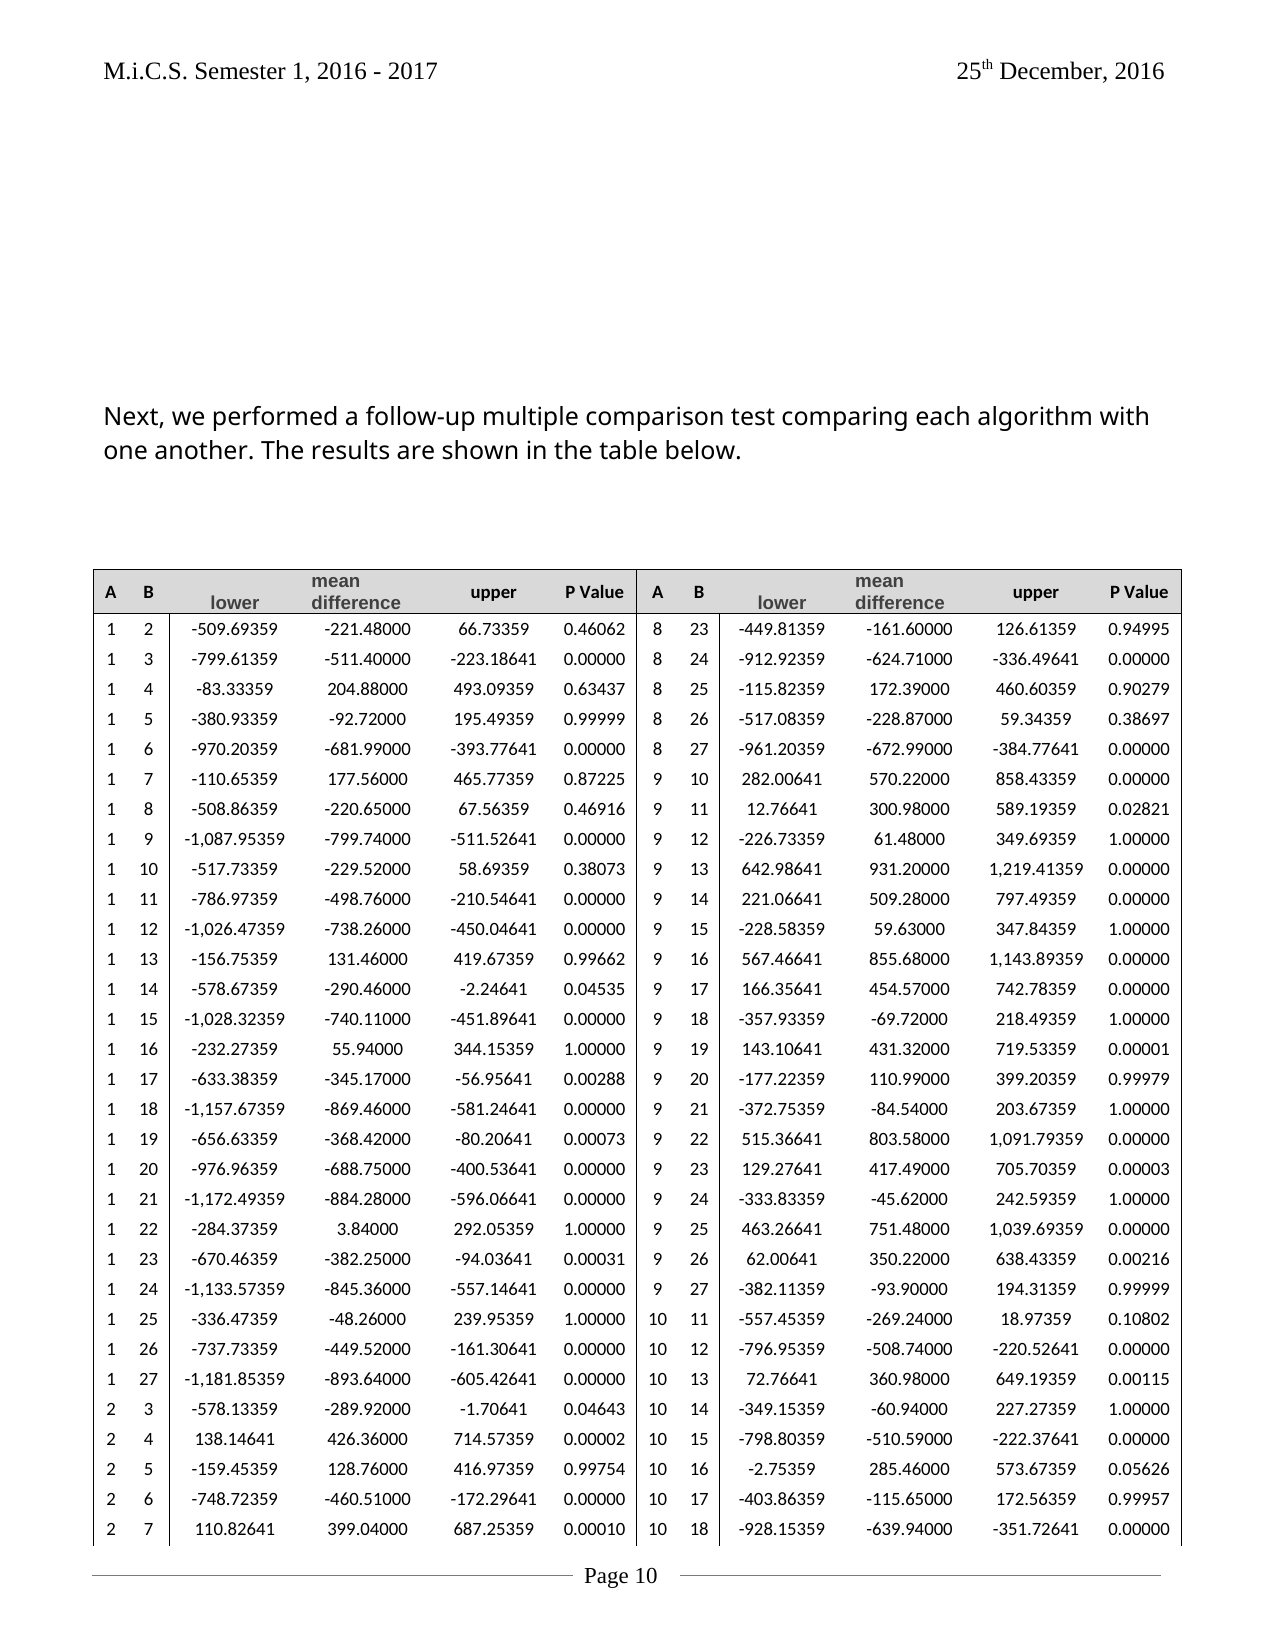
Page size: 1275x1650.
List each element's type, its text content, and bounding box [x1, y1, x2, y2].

table_cell 129.27641 [720, 1153, 844, 1183]
table_cell 0.90279 [1097, 673, 1181, 703]
table_cell -92.72000 [300, 703, 435, 733]
table_cell -884.28000 [300, 1183, 435, 1213]
table_cell 1 [94, 1183, 128, 1213]
table_cell 589.19359 [975, 793, 1097, 823]
table_cell 9 [637, 883, 678, 913]
table_cell 0.00000 [1097, 853, 1181, 883]
table_cell 218.49359 [975, 1003, 1097, 1033]
table_cell -670.46359 [170, 1243, 300, 1273]
table_cell -511.40000 [300, 643, 435, 673]
table_cell 9 [637, 793, 678, 823]
table_cell 9 [637, 1243, 678, 1273]
table_cell -351.72641 [975, 1513, 1097, 1543]
table_cell -1,028.32359 [170, 1003, 300, 1033]
table_cell 204.88000 [300, 673, 435, 703]
table_cell -226.73359 [720, 823, 844, 853]
table_cell 649.19359 [975, 1363, 1097, 1393]
table_cell 0.10802 [1097, 1303, 1181, 1333]
table_cell 55.94000 [300, 1033, 435, 1063]
table_cell 638.43359 [975, 1243, 1097, 1273]
table_cell 3 [128, 1393, 169, 1423]
table_cell 8 [637, 643, 678, 673]
table_cell 1.00000 [552, 1213, 636, 1243]
table_cell 463.26641 [720, 1213, 844, 1243]
table_cell -498.76000 [300, 883, 435, 913]
table_cell 194.31359 [975, 1273, 1097, 1303]
table_cell -912.92359 [720, 643, 844, 673]
table_cell 1.00000 [552, 1303, 636, 1333]
table_cell -869.46000 [300, 1093, 435, 1123]
table_cell -624.71000 [844, 643, 975, 673]
table_cell 0.05626 [1097, 1453, 1181, 1483]
table_cell 8 [637, 614, 678, 643]
table_cell -596.06641 [435, 1183, 552, 1213]
table_cell -349.15359 [720, 1393, 844, 1423]
table_cell -221.48000 [300, 614, 435, 643]
table_cell -460.51000 [300, 1483, 435, 1513]
table_cell 1 [94, 1093, 128, 1123]
table_cell 1 [94, 643, 128, 673]
table_cell 9 [637, 1063, 678, 1093]
table_cell -269.24000 [844, 1303, 975, 1333]
table_cell 67.56359 [435, 793, 552, 823]
table_cell 10 [637, 1363, 678, 1393]
table_cell -336.47359 [170, 1303, 300, 1333]
table_cell 27 [128, 1363, 169, 1393]
table_cell 4 [128, 1423, 169, 1453]
table_cell 797.49359 [975, 883, 1097, 913]
table_cell 15 [678, 1423, 719, 1453]
table_cell 131.46000 [300, 943, 435, 973]
table_cell 0.87225 [552, 763, 636, 793]
table_cell -796.95359 [720, 1333, 844, 1363]
table_cell 0.38697 [1097, 703, 1181, 733]
table_cell 1 [94, 1063, 128, 1093]
table_cell 239.95359 [435, 1303, 552, 1333]
table_header lower [169, 570, 300, 613]
table_cell 6 [128, 733, 169, 763]
table_cell 21 [678, 1093, 719, 1123]
table_cell 858.43359 [975, 763, 1097, 793]
table_cell 573.67359 [975, 1453, 1097, 1483]
table_cell 1 [94, 1033, 128, 1063]
table_cell 1 [94, 1123, 128, 1153]
table_cell 110.99000 [844, 1063, 975, 1093]
table_cell 14 [678, 883, 719, 913]
table_cell -115.65000 [844, 1483, 975, 1513]
table_cell 1 [94, 614, 128, 643]
table_cell 18 [128, 1093, 169, 1123]
table_cell -450.04641 [435, 913, 552, 943]
table_cell 8 [637, 733, 678, 763]
table_cell 1,143.89359 [975, 943, 1097, 973]
table_cell -1,133.57359 [170, 1273, 300, 1303]
table_cell -1,157.67359 [170, 1093, 300, 1123]
table_cell 2 [94, 1483, 128, 1513]
table_cell 1 [94, 1273, 128, 1303]
table_cell -357.93359 [720, 1003, 844, 1033]
table_cell 399.04000 [300, 1513, 435, 1543]
table_cell 0.00000 [1097, 763, 1181, 793]
table_cell 17 [128, 1063, 169, 1093]
table_cell 0.00001 [1097, 1033, 1181, 1063]
table_cell 642.98641 [720, 853, 844, 883]
table_cell 0.00000 [552, 913, 636, 943]
table_cell 1 [94, 823, 128, 853]
table_cell 16 [678, 1453, 719, 1483]
table_cell -380.93359 [170, 703, 300, 733]
table_cell 0.00000 [1097, 733, 1181, 763]
table_cell 0.99979 [1097, 1063, 1181, 1093]
table_cell 21 [128, 1183, 169, 1213]
table_cell -177.22359 [720, 1063, 844, 1093]
table_cell -400.53641 [435, 1153, 552, 1183]
table_cell 0.00000 [552, 1153, 636, 1183]
table_cell 454.57000 [844, 973, 975, 1003]
table_cell -1,087.95359 [170, 823, 300, 853]
table_cell -1,181.85359 [170, 1363, 300, 1393]
table_cell 751.48000 [844, 1213, 975, 1243]
table_cell -69.72000 [844, 1003, 975, 1033]
table_cell -681.99000 [300, 733, 435, 763]
table_cell 0.00000 [552, 1273, 636, 1303]
table_header mean difference [844, 570, 975, 613]
table_cell -115.82359 [720, 673, 844, 703]
table_cell 10 [637, 1483, 678, 1513]
table_cell -578.13359 [170, 1393, 300, 1423]
table_cell 705.70359 [975, 1153, 1097, 1183]
table_cell -510.59000 [844, 1423, 975, 1453]
table_cell 1 [94, 1153, 128, 1183]
table_cell 292.05359 [435, 1213, 552, 1243]
table_cell 15 [128, 1003, 169, 1033]
table_cell 9 [637, 1093, 678, 1123]
table_cell 1 [94, 1003, 128, 1033]
table_header A [94, 570, 128, 613]
table_cell -799.74000 [300, 823, 435, 853]
table_cell 417.49000 [844, 1153, 975, 1183]
table_cell -449.52000 [300, 1333, 435, 1363]
table_cell 203.67359 [975, 1093, 1097, 1123]
table_cell 9 [637, 1183, 678, 1213]
table_cell 18 [678, 1513, 719, 1543]
table_cell 24 [678, 643, 719, 673]
table_cell 26 [128, 1333, 169, 1363]
table_cell 20 [678, 1063, 719, 1093]
table_cell -232.27359 [170, 1033, 300, 1063]
table_cell 1 [94, 673, 128, 703]
table_cell 17 [678, 1483, 719, 1513]
table_cell 10 [128, 853, 169, 883]
table_cell -1.70641 [435, 1393, 552, 1423]
table_cell 0.00003 [1097, 1153, 1181, 1183]
table_cell 714.57359 [435, 1423, 552, 1453]
table_cell 515.36641 [720, 1123, 844, 1153]
table_cell 10 [637, 1333, 678, 1363]
table_cell 138.14641 [170, 1423, 300, 1453]
table_cell -80.20641 [435, 1123, 552, 1153]
table_cell 2 [94, 1423, 128, 1453]
table_cell 11 [678, 1303, 719, 1333]
table_cell 0.00000 [1097, 1123, 1181, 1153]
table_cell 742.78359 [975, 973, 1097, 1003]
table_cell 26 [678, 703, 719, 733]
table_cell 177.56000 [300, 763, 435, 793]
table_cell -223.18641 [435, 643, 552, 673]
table_cell -786.97359 [170, 883, 300, 913]
table_cell 1 [94, 1303, 128, 1333]
table_cell 0.00002 [552, 1423, 636, 1453]
table_cell 0.00216 [1097, 1243, 1181, 1273]
table_cell -368.42000 [300, 1123, 435, 1153]
table_cell 0.00000 [1097, 943, 1181, 973]
table_cell 24 [678, 1183, 719, 1213]
table_cell 58.69359 [435, 853, 552, 883]
table_cell 16 [678, 943, 719, 973]
table_cell 1.00000 [1097, 1183, 1181, 1213]
table_cell -799.61359 [170, 643, 300, 673]
table_cell -508.86359 [170, 793, 300, 823]
table_cell 24 [128, 1273, 169, 1303]
table_cell -1,172.49359 [170, 1183, 300, 1213]
table_cell -228.58359 [720, 913, 844, 943]
table_cell 0.99999 [552, 703, 636, 733]
table_cell 6 [128, 1483, 169, 1513]
table_cell 59.34359 [975, 703, 1097, 733]
table_cell 23 [678, 1153, 719, 1183]
table_cell -798.80359 [720, 1423, 844, 1453]
table_cell 0.46062 [552, 614, 636, 643]
table_cell 0.00115 [1097, 1363, 1181, 1393]
table_cell -161.60000 [844, 614, 975, 643]
table_cell 1 [94, 913, 128, 943]
table_cell -60.94000 [844, 1393, 975, 1423]
table_cell 10 [637, 1513, 678, 1543]
table_cell 166.35641 [720, 973, 844, 1003]
table_cell -110.65359 [170, 763, 300, 793]
table_cell 719.53359 [975, 1033, 1097, 1063]
table_cell 9 [128, 823, 169, 853]
table_cell -229.52000 [300, 853, 435, 883]
table_cell 9 [637, 1273, 678, 1303]
table_cell 360.98000 [844, 1363, 975, 1393]
table_cell -336.49641 [975, 643, 1097, 673]
table_cell -384.77641 [975, 733, 1097, 763]
table_cell 10 [637, 1393, 678, 1423]
table_cell 1,091.79359 [975, 1123, 1097, 1153]
table_cell 0.99999 [1097, 1273, 1181, 1303]
table_cell 25 [678, 1213, 719, 1243]
table_cell 285.46000 [844, 1453, 975, 1483]
table_cell 128.76000 [300, 1453, 435, 1483]
table_cell 1,039.69359 [975, 1213, 1097, 1243]
table_cell -93.90000 [844, 1273, 975, 1303]
table_cell 221.06641 [720, 883, 844, 913]
table_cell 0.99662 [552, 943, 636, 973]
table_cell 62.00641 [720, 1243, 844, 1273]
table_cell 1 [94, 703, 128, 733]
table_cell 1 [94, 1333, 128, 1363]
table_cell 419.67359 [435, 943, 552, 973]
table_cell -511.52641 [435, 823, 552, 853]
table_cell 570.22000 [844, 763, 975, 793]
table_cell 350.22000 [844, 1243, 975, 1273]
table_cell -289.92000 [300, 1393, 435, 1423]
table_cell -509.69359 [170, 614, 300, 643]
table_cell 0.00000 [552, 1093, 636, 1123]
table_cell 14 [678, 1393, 719, 1423]
table_cell 0.00073 [552, 1123, 636, 1153]
table_cell 0.00000 [552, 1003, 636, 1033]
table_cell 0.02821 [1097, 793, 1181, 823]
table_cell 0.00000 [1097, 883, 1181, 913]
table_cell -2.24641 [435, 973, 552, 1003]
table_cell 27 [678, 1273, 719, 1303]
table_cell -210.54641 [435, 883, 552, 913]
table_header P Value [552, 570, 636, 613]
table_cell 11 [678, 793, 719, 823]
table_cell 0.63437 [552, 673, 636, 703]
table_cell -517.73359 [170, 853, 300, 883]
table_cell 12 [678, 823, 719, 853]
table_cell -345.17000 [300, 1063, 435, 1093]
table_cell -393.77641 [435, 733, 552, 763]
table_cell 2 [94, 1453, 128, 1483]
table_cell -48.26000 [300, 1303, 435, 1333]
table_cell 687.25359 [435, 1513, 552, 1543]
table_cell 465.77359 [435, 763, 552, 793]
table_cell 0.00000 [1097, 643, 1181, 673]
table_cell -893.64000 [300, 1363, 435, 1393]
table_cell -1,026.47359 [170, 913, 300, 943]
table_cell -748.72359 [170, 1483, 300, 1513]
table_cell 399.20359 [975, 1063, 1097, 1093]
table_cell -284.37359 [170, 1213, 300, 1243]
table_cell 9 [637, 1153, 678, 1183]
table_cell 803.58000 [844, 1123, 975, 1153]
table_cell -372.75359 [720, 1093, 844, 1123]
table_cell 13 [678, 1363, 719, 1393]
table_cell 426.36000 [300, 1423, 435, 1453]
table_cell -557.45359 [720, 1303, 844, 1333]
table_cell 22 [128, 1213, 169, 1243]
table_cell 19 [678, 1033, 719, 1063]
table_cell 0.00010 [552, 1513, 636, 1543]
table_cell 19 [128, 1123, 169, 1153]
table_cell 8 [128, 793, 169, 823]
table_cell 9 [637, 823, 678, 853]
table_cell 0.00000 [1097, 1513, 1181, 1543]
table_cell 344.15359 [435, 1033, 552, 1063]
table_cell -220.65000 [300, 793, 435, 823]
table_cell 0.00000 [552, 1483, 636, 1513]
table_cell 18.97359 [975, 1303, 1097, 1333]
table_cell 0.00000 [552, 733, 636, 763]
table_cell 9 [637, 853, 678, 883]
table_cell -159.45359 [170, 1453, 300, 1483]
table_cell 12 [678, 1333, 719, 1363]
table_cell -508.74000 [844, 1333, 975, 1363]
table_cell -161.30641 [435, 1333, 552, 1363]
table_cell 15 [678, 913, 719, 943]
table_cell 1 [94, 1213, 128, 1243]
table_cell 567.46641 [720, 943, 844, 973]
table_cell -578.67359 [170, 973, 300, 1003]
table_cell 0.46916 [552, 793, 636, 823]
table_cell -928.15359 [720, 1513, 844, 1543]
table_cell 0.00288 [552, 1063, 636, 1093]
table_cell -228.87000 [844, 703, 975, 733]
table_cell 1 [94, 853, 128, 883]
table_cell -738.26000 [300, 913, 435, 943]
table_cell 416.97359 [435, 1453, 552, 1483]
table_cell 1 [94, 763, 128, 793]
table_cell 3.84000 [300, 1213, 435, 1243]
table_cell 493.09359 [435, 673, 552, 703]
table_cell 10 [637, 1303, 678, 1333]
table_cell 1 [94, 943, 128, 973]
table_cell 1 [94, 883, 128, 913]
table_cell 1,219.41359 [975, 853, 1097, 883]
table_cell 0.04535 [552, 973, 636, 1003]
table_cell 2 [94, 1393, 128, 1423]
table_header upper [975, 570, 1097, 613]
table_cell 7 [128, 763, 169, 793]
table_cell 10 [637, 1423, 678, 1453]
table_cell 72.76641 [720, 1363, 844, 1393]
table_cell 20 [128, 1153, 169, 1183]
table_cell 0.00000 [552, 1333, 636, 1363]
table_cell 347.84359 [975, 913, 1097, 943]
table_cell -220.52641 [975, 1333, 1097, 1363]
table_cell 9 [637, 943, 678, 973]
table_cell -557.14641 [435, 1273, 552, 1303]
table_cell 855.68000 [844, 943, 975, 973]
table_cell 0.38073 [552, 853, 636, 883]
table_cell 23 [678, 614, 719, 643]
table_cell -56.95641 [435, 1063, 552, 1093]
table_cell 25 [128, 1303, 169, 1333]
table_cell 195.49359 [435, 703, 552, 733]
table_cell -740.11000 [300, 1003, 435, 1033]
table_cell -222.37641 [975, 1423, 1097, 1453]
table_cell 110.82641 [170, 1513, 300, 1543]
table_cell -656.63359 [170, 1123, 300, 1153]
table_cell 9 [637, 763, 678, 793]
table_cell -84.54000 [844, 1093, 975, 1123]
table_cell 931.20000 [844, 853, 975, 883]
table_cell 1.00000 [1097, 1093, 1181, 1123]
table_cell 7 [128, 1513, 169, 1543]
table_cell 0.99754 [552, 1453, 636, 1483]
table_cell 10 [637, 1453, 678, 1483]
table_cell 460.60359 [975, 673, 1097, 703]
table_cell 0.04643 [552, 1393, 636, 1423]
table_cell -382.11359 [720, 1273, 844, 1303]
table_cell 1.00000 [552, 1033, 636, 1063]
table_cell 172.39000 [844, 673, 975, 703]
table_cell 2 [128, 614, 169, 643]
table_cell -633.38359 [170, 1063, 300, 1093]
text Next, we performed a follow-up multiple comparison test comparing each algorithm with one another. The results are shown in the table below. [103, 399, 1172, 467]
table_cell 1 [94, 973, 128, 1003]
table_cell 61.48000 [844, 823, 975, 853]
table_cell -83.33359 [170, 673, 300, 703]
table_cell 0.00000 [552, 823, 636, 853]
table_cell -172.29641 [435, 1483, 552, 1513]
table_cell -517.08359 [720, 703, 844, 733]
table_cell -845.36000 [300, 1273, 435, 1303]
table_cell 9 [637, 1213, 678, 1243]
table_cell 8 [637, 703, 678, 733]
table_cell 1 [94, 733, 128, 763]
table_cell 227.27359 [975, 1393, 1097, 1423]
table_cell 1.00000 [1097, 1003, 1181, 1033]
table_cell 0.00000 [552, 643, 636, 673]
table_cell -449.81359 [720, 614, 844, 643]
table_cell -688.75000 [300, 1153, 435, 1183]
table_cell 8 [637, 673, 678, 703]
table_cell 66.73359 [435, 614, 552, 643]
table_cell 1.00000 [1097, 823, 1181, 853]
table_cell 0.00031 [552, 1243, 636, 1273]
table_cell 27 [678, 733, 719, 763]
table_header B [678, 570, 720, 613]
table_cell 5 [128, 703, 169, 733]
table_cell 1.00000 [1097, 913, 1181, 943]
table_cell 0.00000 [552, 883, 636, 913]
table_cell 0.00000 [1097, 973, 1181, 1003]
table_cell 18 [678, 1003, 719, 1033]
table_cell 17 [678, 973, 719, 1003]
table_cell 16 [128, 1033, 169, 1063]
table_header lower [720, 570, 844, 613]
table_cell 5 [128, 1453, 169, 1483]
table_cell 0.99957 [1097, 1483, 1181, 1513]
table_cell -970.20359 [170, 733, 300, 763]
table_cell 12.76641 [720, 793, 844, 823]
table_cell -639.94000 [844, 1513, 975, 1543]
table_cell 9 [637, 1003, 678, 1033]
table_cell -976.96359 [170, 1153, 300, 1183]
table_header mean difference [300, 570, 435, 613]
table_cell 0.94995 [1097, 614, 1181, 643]
table_cell -94.03641 [435, 1243, 552, 1273]
table_cell -403.86359 [720, 1483, 844, 1513]
table_cell 9 [637, 1123, 678, 1153]
table_cell 59.63000 [844, 913, 975, 943]
table_cell 143.10641 [720, 1033, 844, 1063]
table_cell 13 [678, 853, 719, 883]
table_cell -581.24641 [435, 1093, 552, 1123]
table_cell -672.99000 [844, 733, 975, 763]
table_cell 10 [678, 763, 719, 793]
table_cell 0.00000 [552, 1363, 636, 1393]
table_cell -382.25000 [300, 1243, 435, 1273]
table_cell 23 [128, 1243, 169, 1273]
table_cell -961.20359 [720, 733, 844, 763]
table_cell 1 [94, 793, 128, 823]
table_cell 22 [678, 1123, 719, 1153]
table_cell -45.62000 [844, 1183, 975, 1213]
table_cell 172.56359 [975, 1483, 1097, 1513]
table_cell 509.28000 [844, 883, 975, 913]
table_cell 1.00000 [1097, 1393, 1181, 1423]
table_cell 242.59359 [975, 1183, 1097, 1213]
table_cell 0.00000 [1097, 1423, 1181, 1453]
table_cell 9 [637, 913, 678, 943]
table_cell 11 [128, 883, 169, 913]
table_cell 0.00000 [552, 1183, 636, 1213]
table_header P Value [1097, 570, 1181, 613]
table_cell 26 [678, 1243, 719, 1273]
table_cell -737.73359 [170, 1333, 300, 1363]
table_cell -2.75359 [720, 1453, 844, 1483]
table_cell 2 [94, 1513, 128, 1543]
table_cell -290.46000 [300, 973, 435, 1003]
table_cell 282.00641 [720, 763, 844, 793]
table_cell 13 [128, 943, 169, 973]
table_cell -451.89641 [435, 1003, 552, 1033]
table_cell -333.83359 [720, 1183, 844, 1213]
table_cell 3 [128, 643, 169, 673]
table_cell 4 [128, 673, 169, 703]
table_cell 1 [94, 1243, 128, 1273]
table_header upper [435, 570, 552, 613]
table_cell -156.75359 [170, 943, 300, 973]
table_cell 9 [637, 973, 678, 1003]
table_cell 1 [94, 1363, 128, 1393]
table_cell 300.98000 [844, 793, 975, 823]
table_header B [128, 570, 169, 613]
table_cell 14 [128, 973, 169, 1003]
table_cell -605.42641 [435, 1363, 552, 1393]
table_cell 12 [128, 913, 169, 943]
table_cell 0.00000 [1097, 1213, 1181, 1243]
table_header A [637, 570, 678, 613]
table_cell 9 [637, 1033, 678, 1063]
table_cell 126.61359 [975, 614, 1097, 643]
table_cell 0.00000 [1097, 1333, 1181, 1363]
table_cell 431.32000 [844, 1033, 975, 1063]
table_cell 349.69359 [975, 823, 1097, 853]
table_cell 25 [678, 673, 719, 703]
